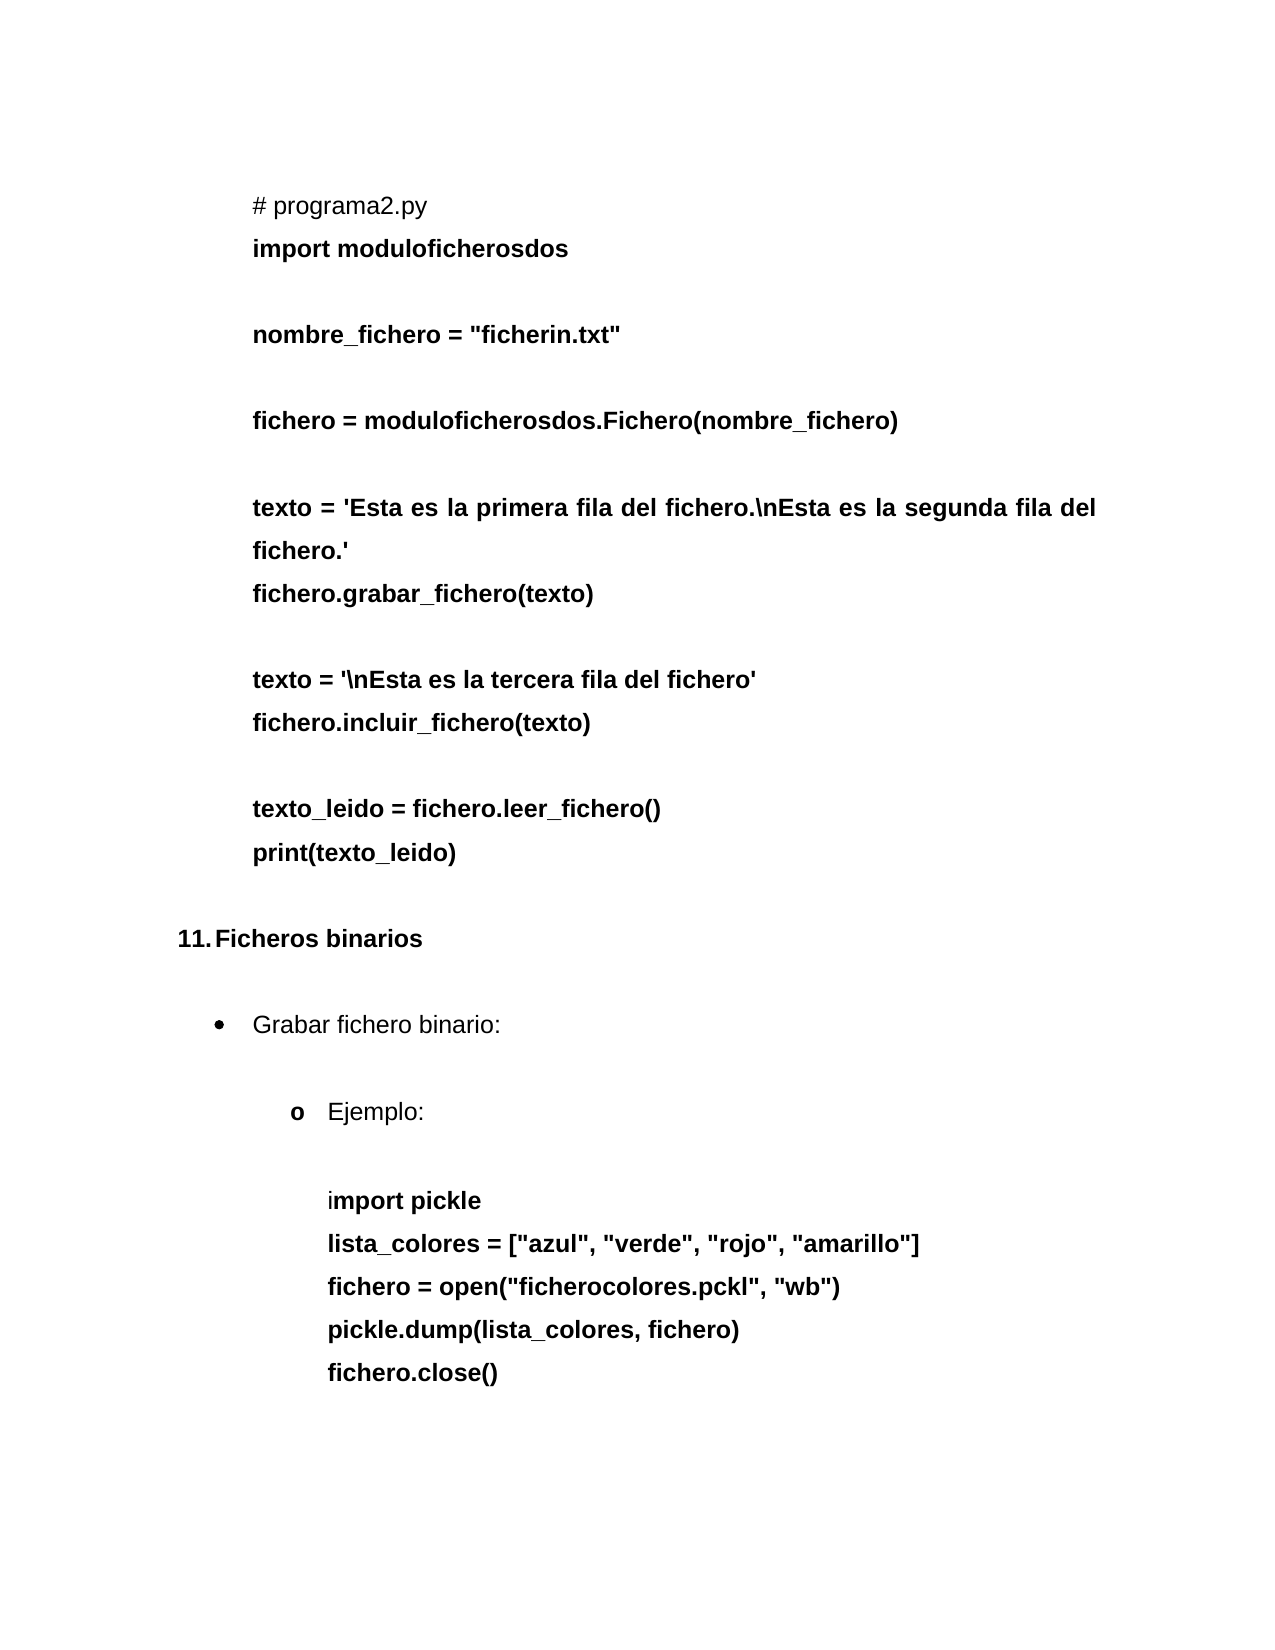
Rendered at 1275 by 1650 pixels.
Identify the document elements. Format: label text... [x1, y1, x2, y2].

list fichero.grabar_fichero(texto) [252, 579, 1098, 608]
list import moduloficherosdos [252, 234, 1098, 263]
list fichero = open("ficherocolores.pckl", "wb") [327, 1272, 1098, 1301]
list nombre_fichero = "ficherin.txt" [252, 320, 1098, 349]
list texto = 'Esta es la primera fila del fichero.\nEsta es la segunda fila del fichero.' [252, 493, 1098, 564]
list texto_leido = fichero.leer_fichero() [252, 794, 1098, 823]
list fichero.incluir_fichero(texto) [252, 708, 1098, 737]
list print(texto_leido) [252, 838, 1098, 866]
list # programa2.py [252, 191, 1098, 219]
list texto = '\nEsta es la tercera fila del fichero' [252, 665, 1098, 694]
list import pickle [327, 1186, 1098, 1215]
list Ejemplo: [290, 1096, 1098, 1127]
list fichero.close() [327, 1358, 1098, 1387]
list pickle.dump(lista_colores, fichero) [327, 1315, 1098, 1344]
list lista_colores = ["azul", "verde", "rojo", "amarillo"] [327, 1229, 1098, 1258]
list fichero = moduloficherosdos.Fichero(nombre_fichero) [252, 406, 1098, 435]
list Ficheros binarios [177, 924, 1098, 953]
list Grabar fichero binario: [215, 1010, 1098, 1039]
